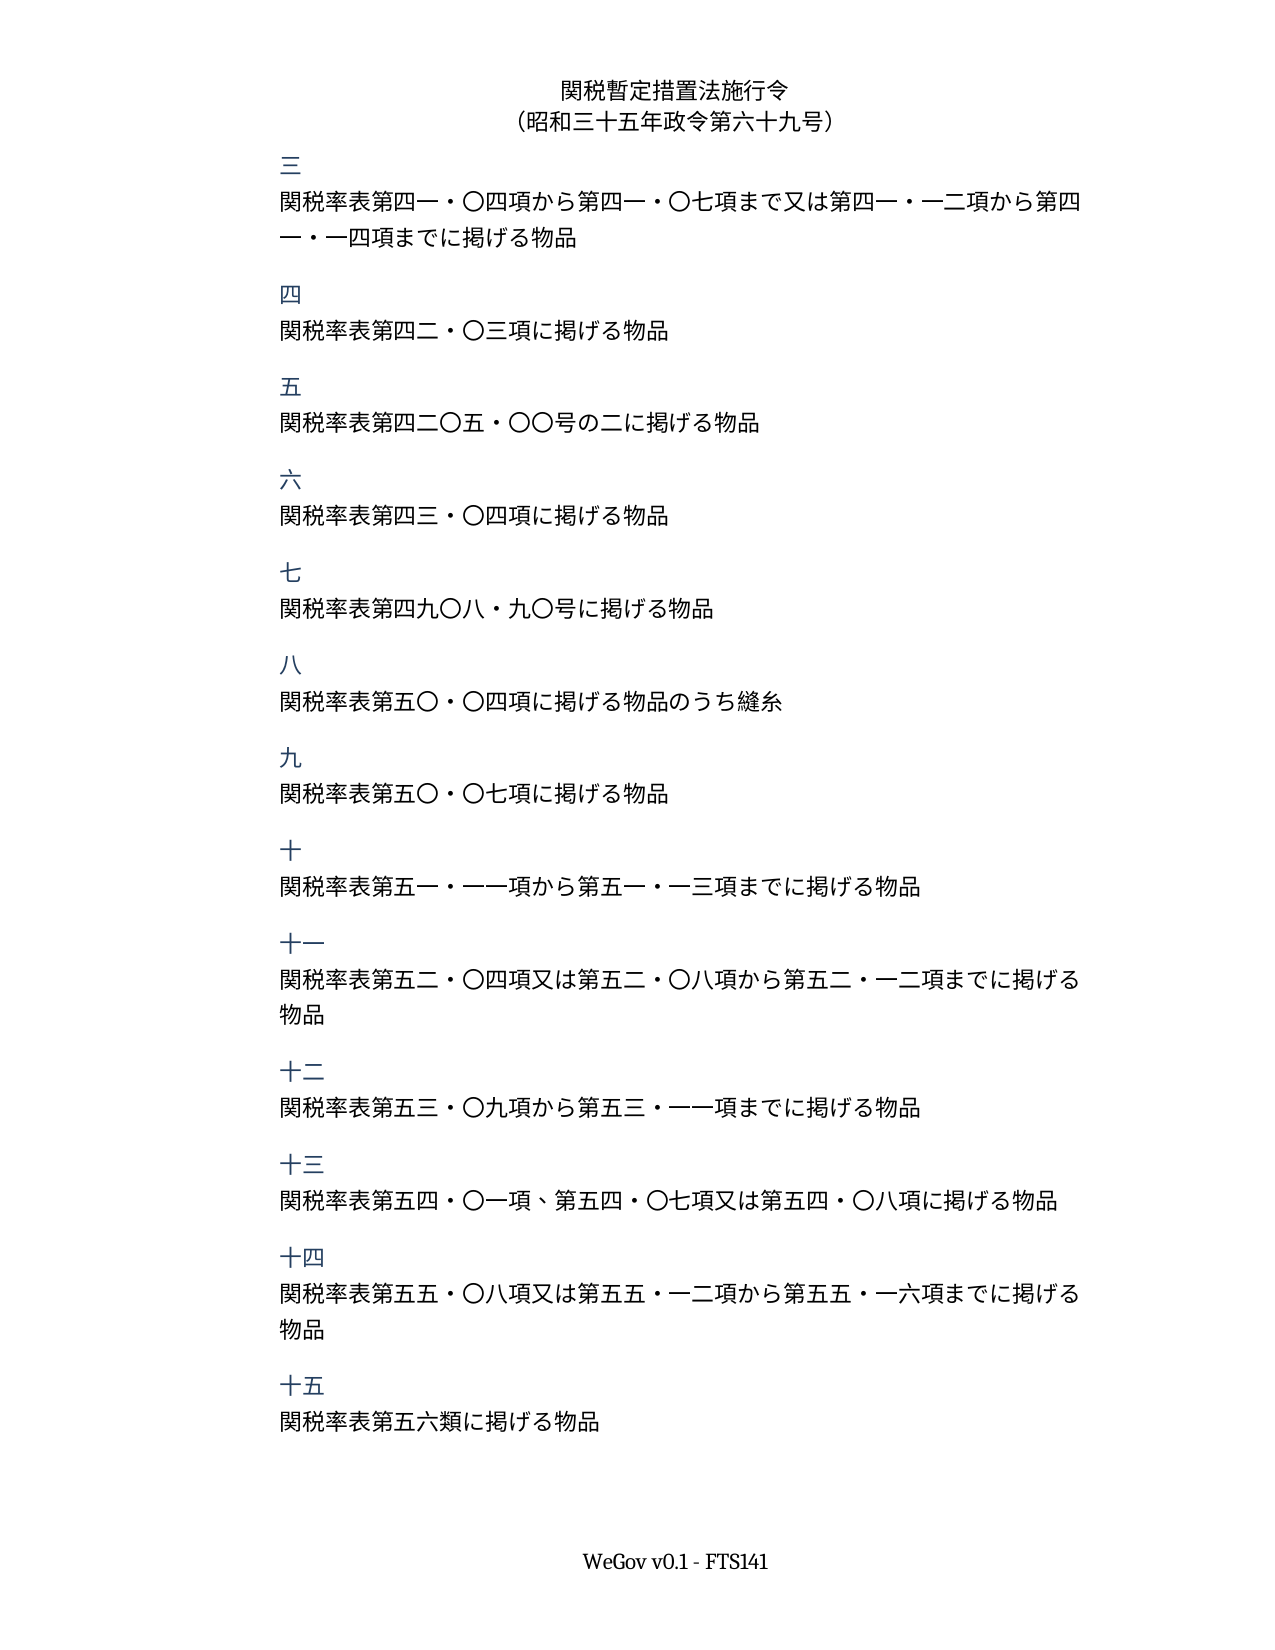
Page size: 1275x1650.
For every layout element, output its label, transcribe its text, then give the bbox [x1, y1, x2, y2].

text 関税率表第四二・〇三項に掲げる物品 [279, 314, 1087, 346]
subtitle 十三 [279, 1149, 1087, 1180]
text 関税率表第四二〇五・〇〇号の二に掲げる物品 [279, 407, 1087, 438]
subtitle 六 [279, 464, 1087, 495]
subtitle 四 [279, 279, 1087, 310]
subtitle 八 [279, 649, 1087, 681]
subtitle 十五 [279, 1370, 1087, 1402]
subtitle 七 [279, 557, 1087, 588]
text 関税率表第五四・〇一項、第五四・〇七項又は第五四・〇八項に掲げる物品 [279, 1185, 1087, 1216]
subtitle 十二 [279, 1056, 1087, 1087]
text 関税率表第五〇・〇四項に掲げる物品のうち縫糸 [279, 685, 1087, 717]
subtitle 十四 [279, 1242, 1087, 1273]
text 関税率表第四九〇八・九〇号に掲げる物品 [279, 593, 1087, 624]
text 関税率表第五六類に掲げる物品 [279, 1406, 1087, 1437]
subtitle 十一 [279, 928, 1087, 959]
text 関税率表第四三・〇四項に掲げる物品 [279, 500, 1087, 531]
subtitle 十 [279, 835, 1087, 866]
text 関税率表第五三・〇九項から第五三・一一項までに掲げる物品 [279, 1092, 1087, 1123]
subtitle 三 [279, 150, 1087, 181]
subtitle 五 [279, 371, 1087, 403]
text 関税率表第五二・〇四項又は第五二・〇八項から第五二・一二項までに掲げる物品 [279, 963, 1087, 1031]
text 関税率表第五一・一一項から第五一・一三項までに掲げる物品 [279, 871, 1087, 902]
text 関税率表第四一・〇四項から第四一・〇七項まで又は第四一・一二項から第四一・一四項までに掲げる物品 [279, 186, 1087, 253]
subtitle 九 [279, 742, 1087, 773]
text 関税率表第五五・〇八項又は第五五・一二項から第五五・一六項までに掲げる物品 [279, 1278, 1087, 1345]
text 関税率表第五〇・〇七項に掲げる物品 [279, 778, 1087, 809]
